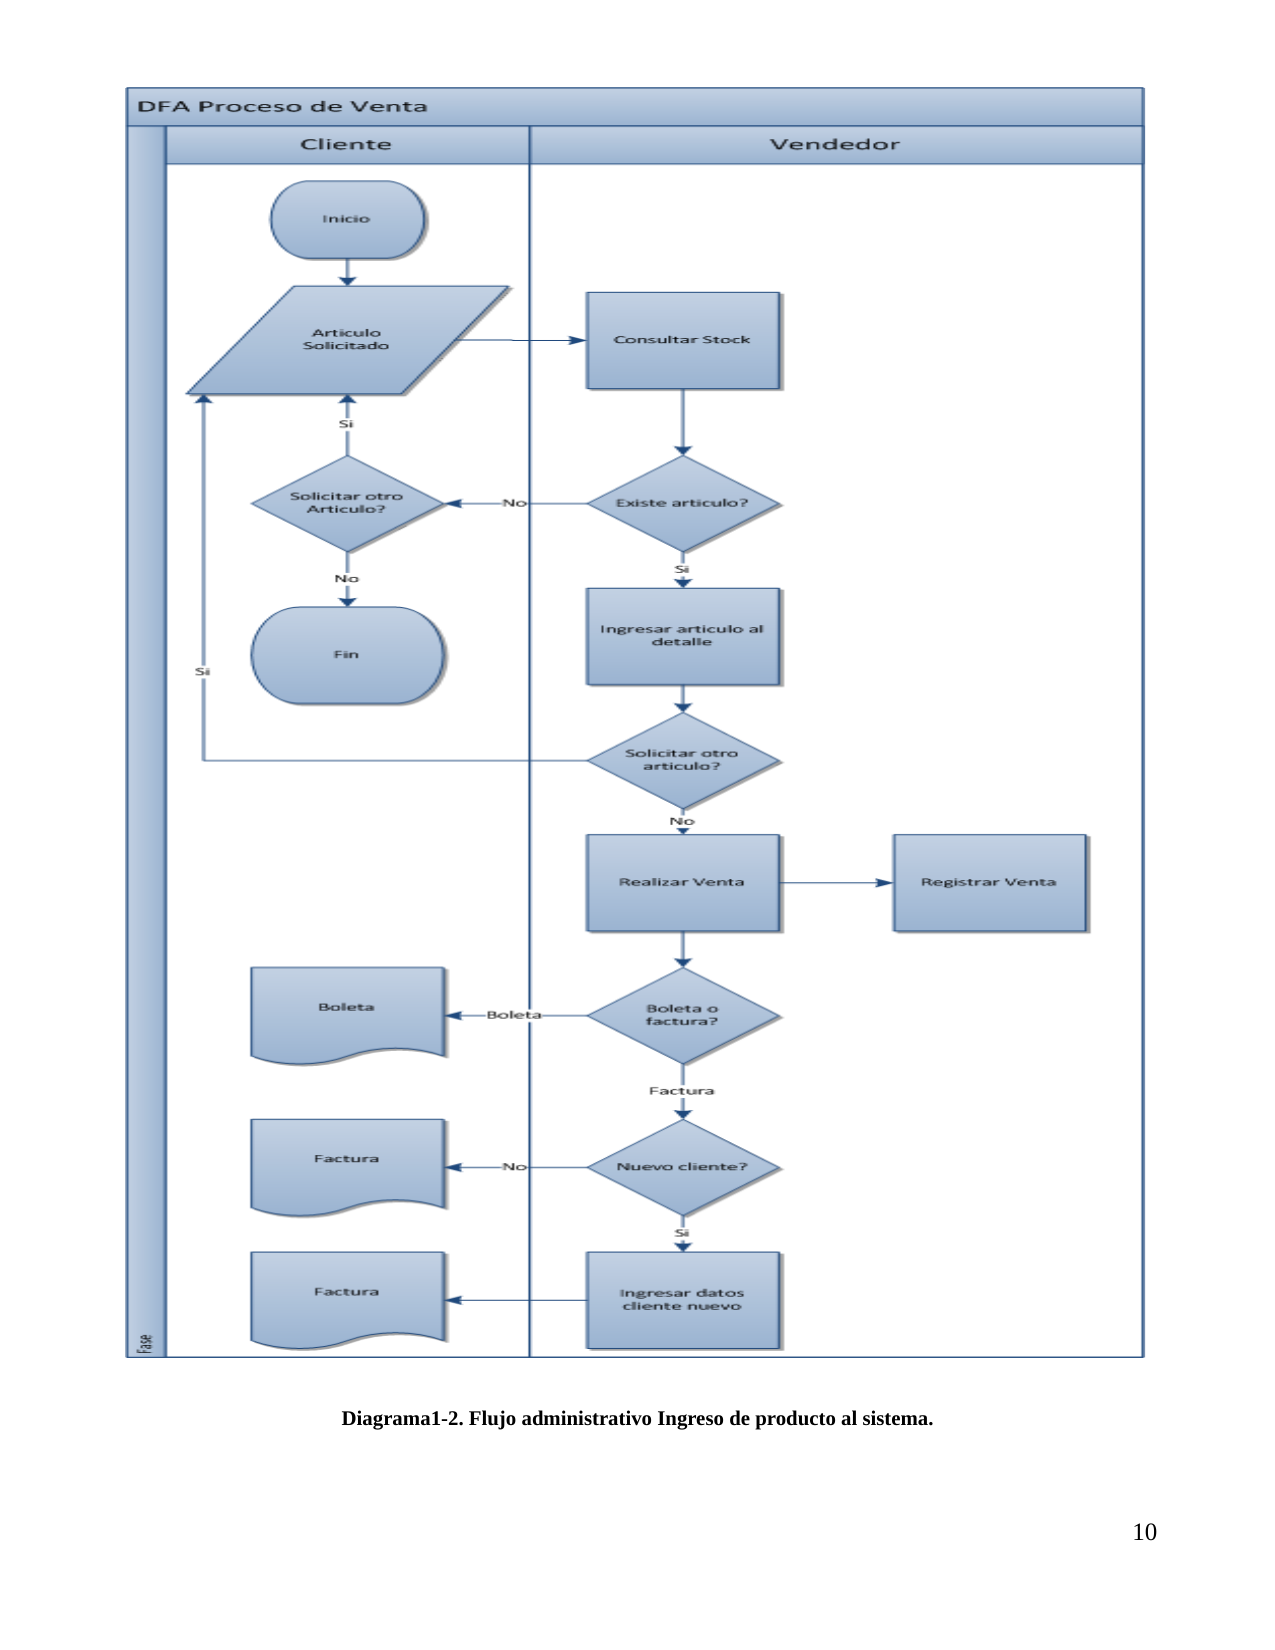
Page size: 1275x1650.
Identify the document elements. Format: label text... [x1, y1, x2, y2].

text Diagrama1-2. Flujo administrativo Ingreso de producto al sistema. [118, 1406, 1157, 1430]
picture [125, 87, 1146, 1358]
